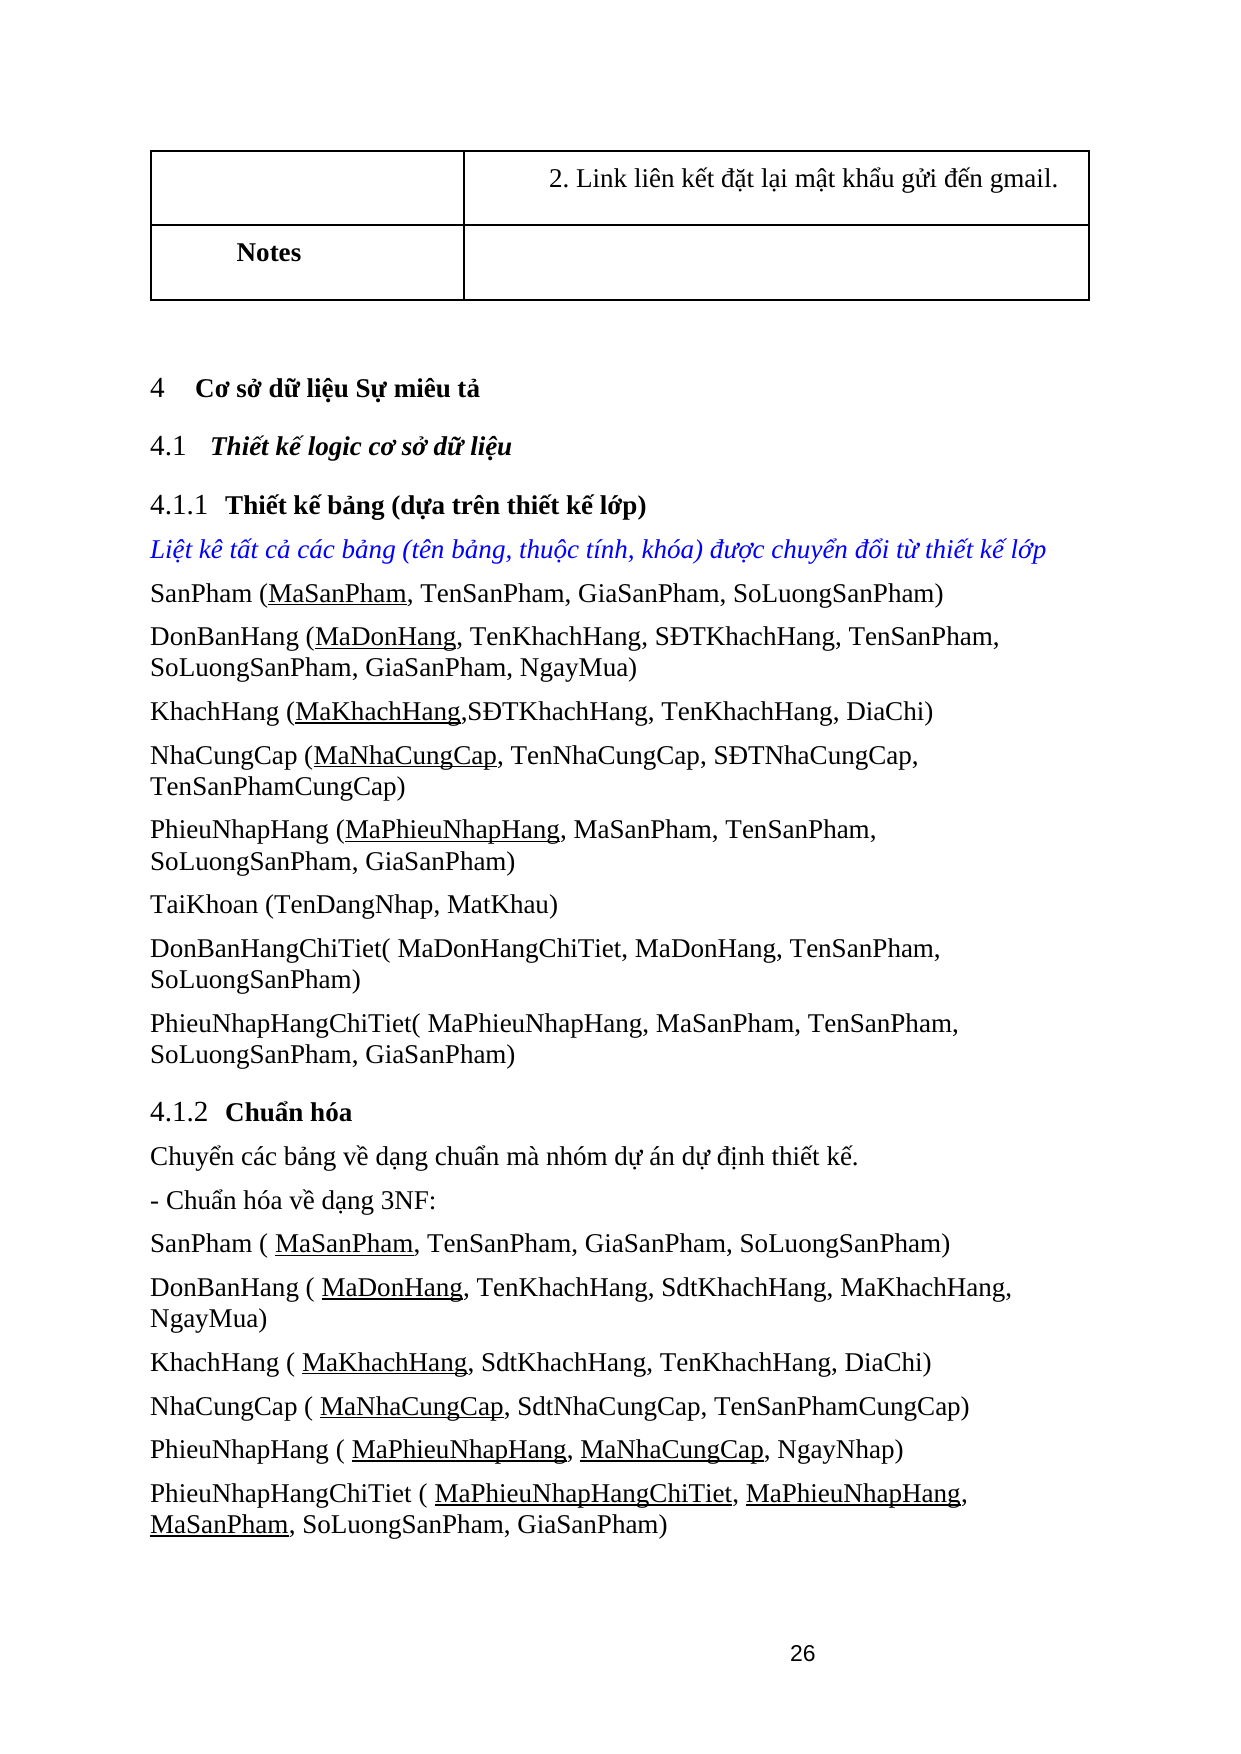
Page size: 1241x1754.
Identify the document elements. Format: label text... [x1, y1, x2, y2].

table_cell [465, 226, 1088, 299]
text PhieuNhapHangChiTiet( MaPhieuNhapHang, MaSanPham, TenSanPham, SoLuongSanPham, GiaSanPham) [150, 1007, 1090, 1069]
subtitle Thiết kế bảng (dựa trên thiết kế lớp) [150, 487, 1090, 521]
text PhieuNhapHang (MaPhieuNhapHang, MaSanPham, TenSanPham, SoLuongSanPham, GiaSanPham) [150, 814, 1090, 876]
text KhachHang ( MaKhachHang, SdtKhachHang, TenKhachHang, DiaChi) [150, 1346, 1090, 1377]
subtitle Thiết kế logic cơ sở dữ liệu [150, 428, 1090, 462]
text SanPham (MaSanPham, TenSanPham, GiaSanPham, SoLuongSanPham) [150, 577, 1090, 608]
text DonBanHangChiTiet( MaDonHangChiTiet, MaDonHang, TenSanPham, SoLuongSanPham) [150, 932, 1090, 994]
text Liệt kê tất cả các bảng (tên bảng, thuộc tính, khóa) được chuyển đổi từ thiết kế lớp [150, 533, 1090, 564]
text PhieuNhapHangChiTiet ( MaPhieuNhapHangChiTiet, MaPhieuNhapHang, MaSanPham, SoLuongSanPham, GiaSanPham) [150, 1477, 1090, 1539]
subtitle Cơ sở dữ liệu Sự miêu tả [150, 370, 1090, 403]
text DonBanHang (MaDonHang, TenKhachHang, SĐTKhachHang, TenSanPham, SoLuongSanPham, GiaSanPham, NgayMua) [150, 620, 1090, 683]
text NhaCungCap (MaNhaCungCap, TenNhaCungCap, SĐTNhaCungCap, TenSanPhamCungCap) [150, 739, 1090, 801]
text - Chuẩn hóa về dạng 3NF: [150, 1184, 1090, 1215]
text KhachHang (MaKhachHang,SĐTKhachHang, TenKhachHang, DiaChi) [150, 695, 1090, 726]
subtitle Chuẩn hóa [150, 1094, 1090, 1128]
text PhieuNhapHang ( MaPhieuNhapHang, MaNhaCungCap, NgayNhap) [150, 1433, 1090, 1464]
text SanPham ( MaSanPham, TenSanPham, GiaSanPham, SoLuongSanPham) [150, 1227, 1090, 1259]
text TaiKhoan (TenDangNhap, MatKhau) [150, 888, 1090, 919]
text Chuyển các bảng về dạng chuẩn mà nhóm dự án dự định thiết kế. [150, 1140, 1090, 1171]
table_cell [152, 152, 463, 223]
text DonBanHang ( MaDonHang, TenKhachHang, SdtKhachHang, MaKhachHang, NgayMua) [150, 1271, 1090, 1333]
table_cell Notes [152, 226, 463, 299]
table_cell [465, 152, 1088, 223]
text NhaCungCap ( MaNhaCungCap, SdtNhaCungCap, TenSanPhamCungCap) [150, 1389, 1090, 1421]
